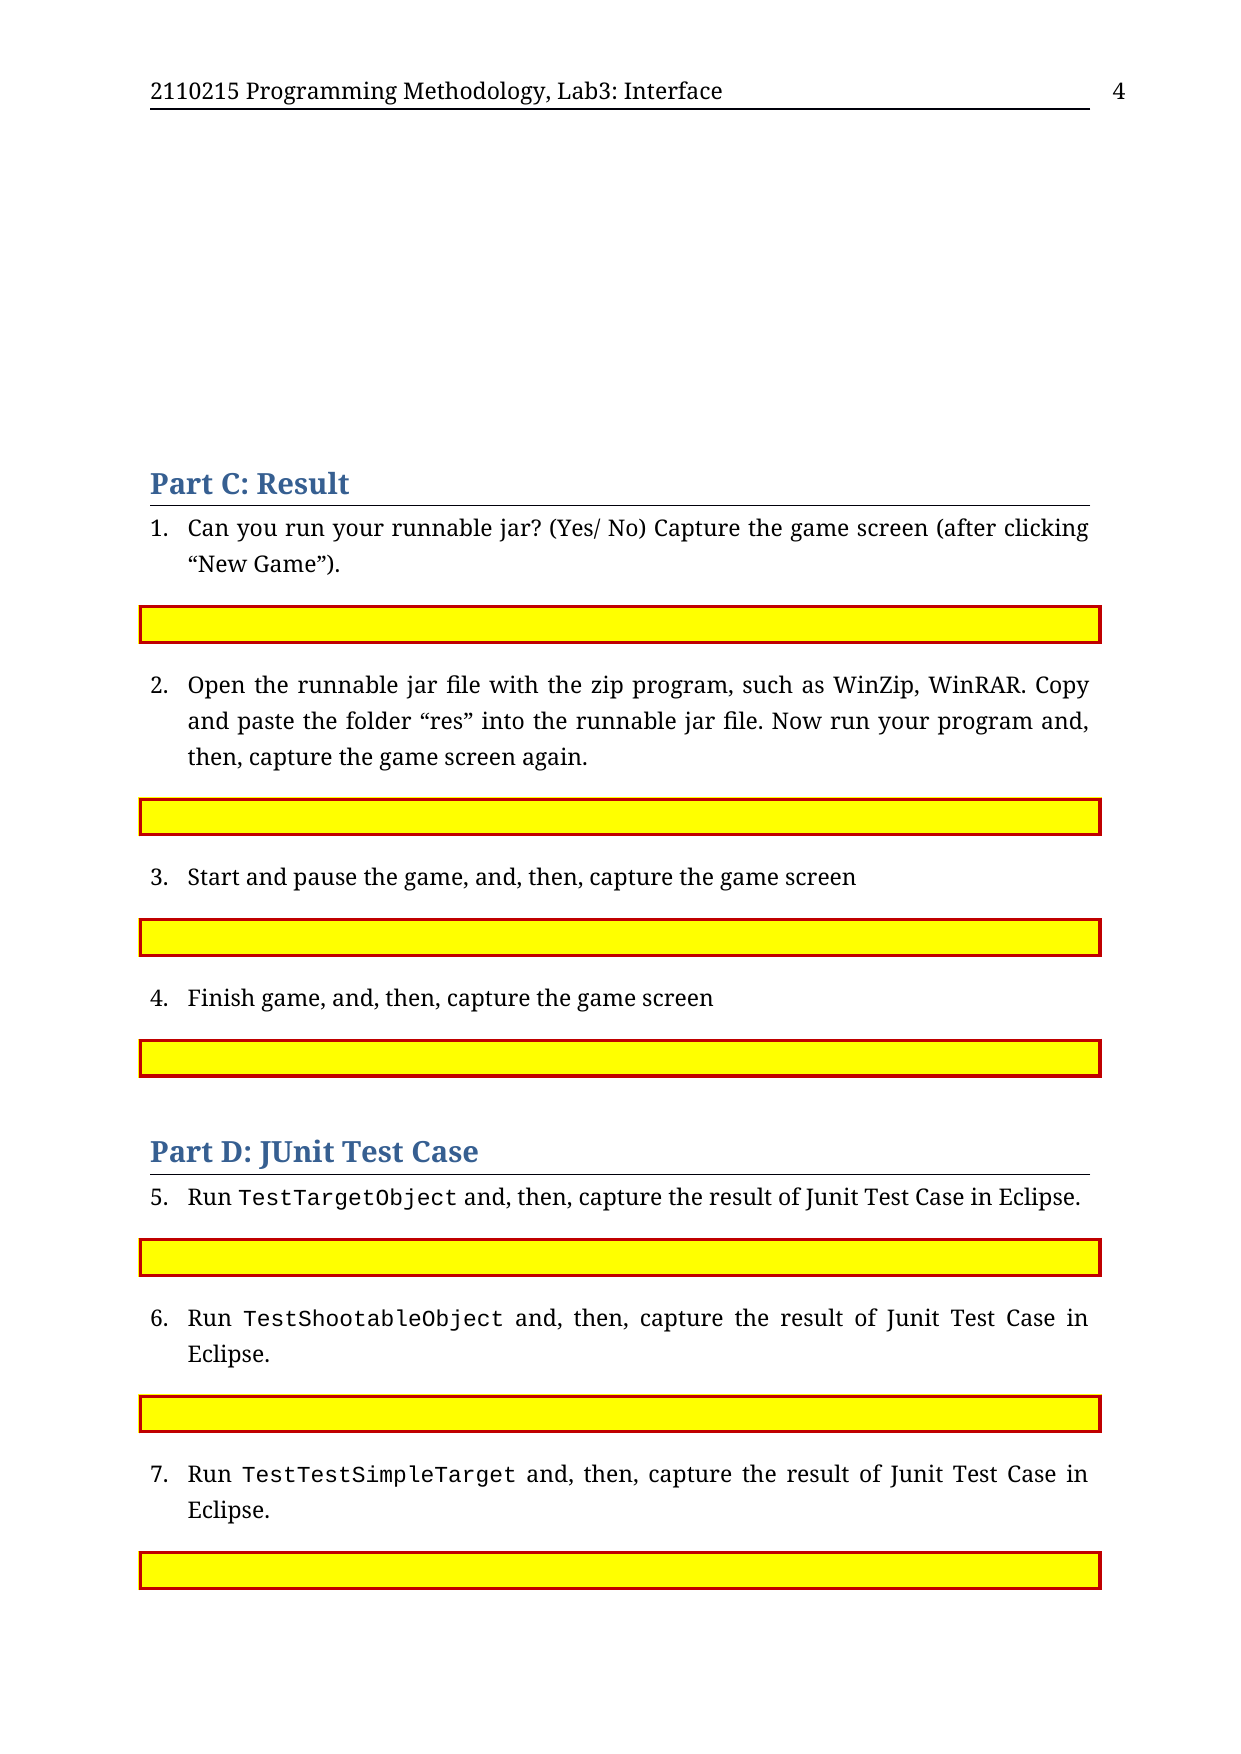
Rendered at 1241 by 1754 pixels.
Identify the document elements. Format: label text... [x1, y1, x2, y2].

subtitle Part C: Result [150, 463, 1090, 505]
list Can you run your runnable jar? (Yes/ No) Capture the game screen (after clicking “New Game”). [150, 512, 1090, 579]
subtitle Part D: JUnit Test Case [150, 1132, 1090, 1174]
list Open the runnable jar file with the zip program, such as WinZip, WinRAR. Copy and paste the folder “res” into the runnable jar file. Now run your program and, then, capture the game screen again. [150, 669, 1090, 772]
list Run TestTestSimpleTarget and, then, capture the result of Junit Test Case in Eclipse. [150, 1458, 1090, 1526]
list Finish game, and, then, capture the game screen [150, 982, 1090, 1013]
list Run TestShootableObject and, then, capture the result of Junit Test Case in Eclipse. [150, 1302, 1090, 1369]
list Start and pause the game, and, then, capture the game screen [150, 861, 1090, 893]
list Run TestTargetObject and, then, capture the result of Junit Test Case in Eclipse. [150, 1181, 1090, 1212]
